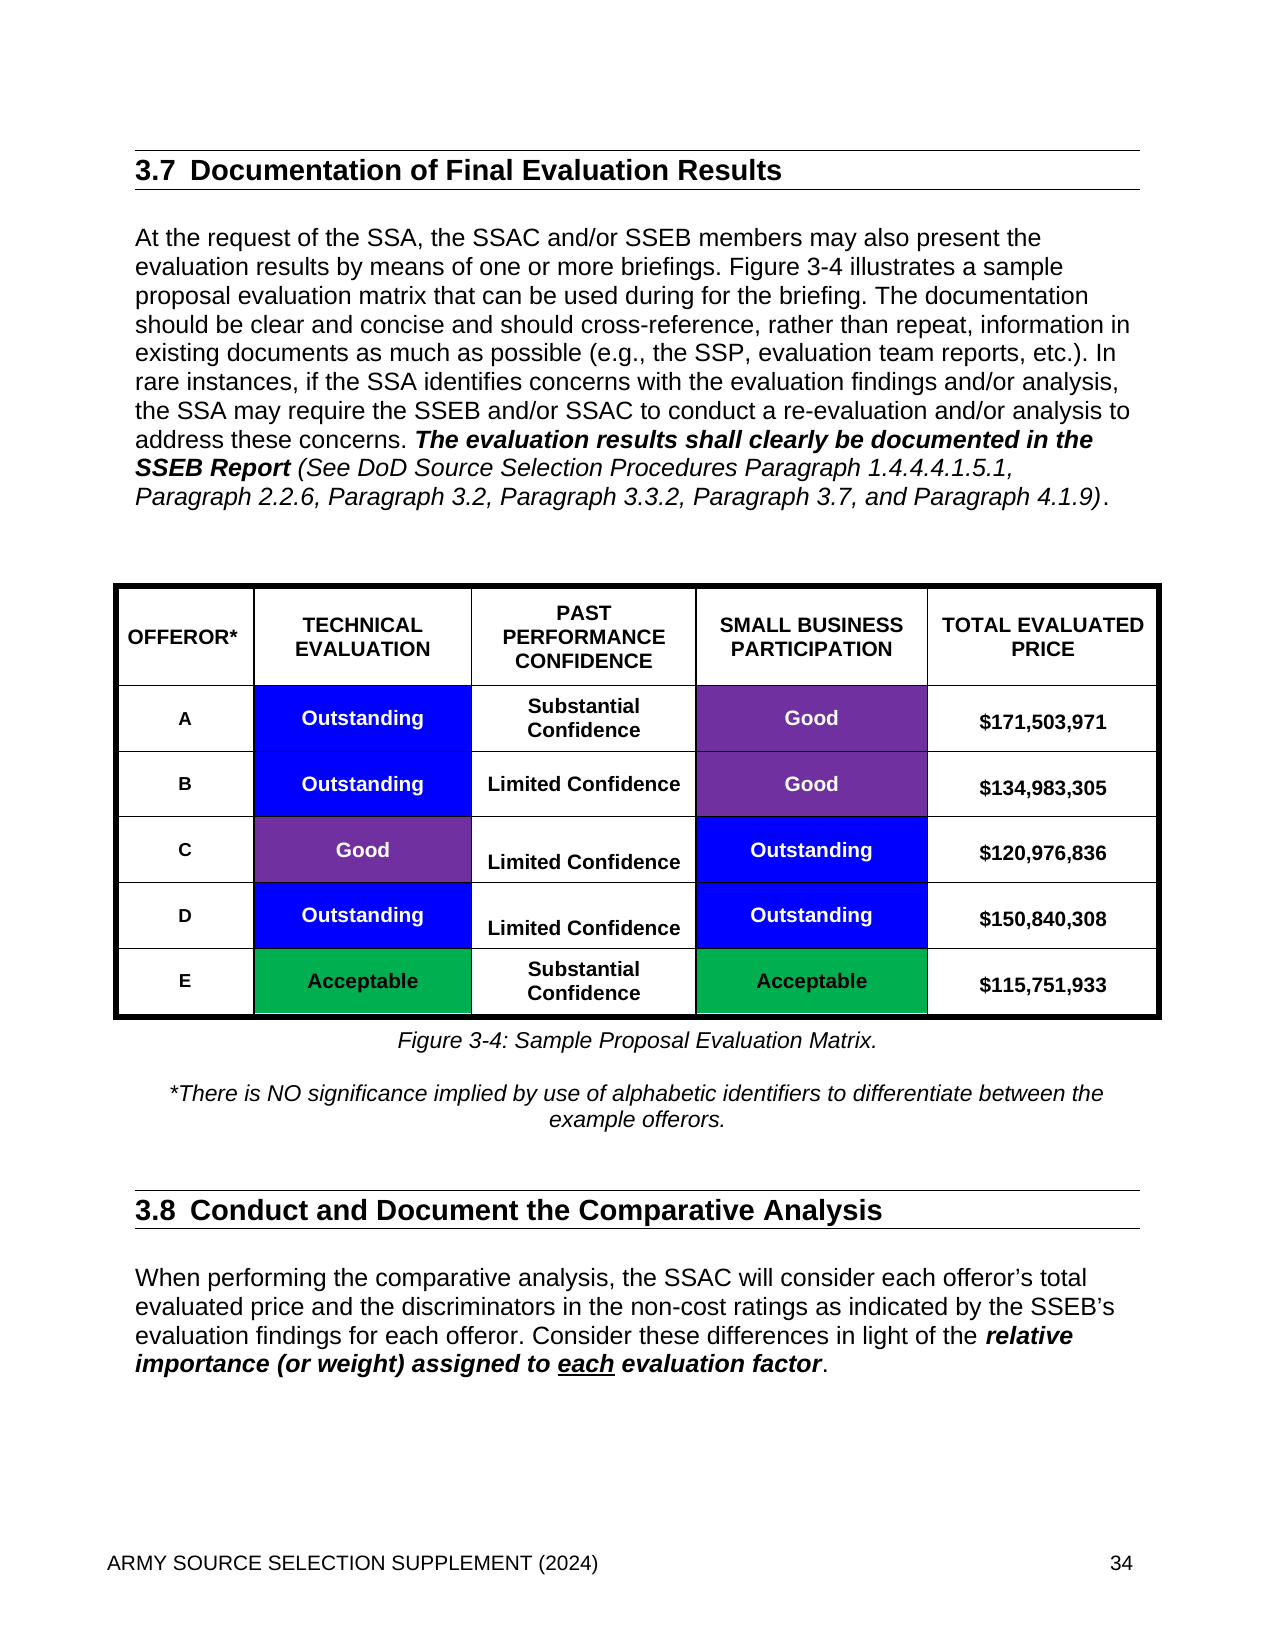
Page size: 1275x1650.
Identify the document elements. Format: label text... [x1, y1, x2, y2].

text At the request of the SSA, the SSAC and/or SSEB members may also present the evaluation results by means of one or more briefings. Figure 3-4 illustrates a sample proposal evaluation matrix that can be used during for the briefing. The documentation should be clear and concise and should cross-reference, rather than repeat, information in existing documents as much as possible (e.g., the SSP, evaluation team reports, etc.). In rare instances, if the SSA identifies concerns with the evaluation findings and/or analysis, the SSA may require the SSEB and/or SSAC to conduct a re-evaluation and/or analysis to address these concerns. The evaluation results shall clearly be documented in the SSEB Report (See DoD Source Selection Procedures Paragraph 1.4.4.4.1.5.1, Paragraph 2.2.6, Paragraph 3.2, Paragraph 3.3.2, Paragraph 3.7, and Paragraph 4.1.9). [135, 223, 1140, 511]
table_header PAST PERFORMANCE CONFIDENCE [472, 589, 695, 685]
table_cell Good [697, 686, 927, 751]
table_cell $150,840,308 [928, 883, 1156, 948]
table_cell Outstanding [697, 883, 927, 948]
table_cell Substantial Confidence [472, 686, 695, 751]
table_cell Acceptable [255, 949, 471, 1013]
subtitle Documentation of Final Evaluation Results [135, 151, 1140, 189]
table_header SMALL BUSINESS PARTICIPATION [697, 589, 927, 685]
table_cell $115,751,933 [928, 949, 1156, 1013]
table_cell B [119, 752, 253, 816]
list When performing the comparative analysis, the SSAC will consider each offeror’s total evaluated price and the discriminators in the non-cost ratings as indicated by the SSEB’s evaluation findings for each offeror. Consider these differences in light of the relative importance (or weight) assigned to each evaluation factor. [135, 1263, 1140, 1378]
table_cell Outstanding [255, 883, 471, 948]
table_cell Good [697, 752, 927, 816]
subtitle Conduct and Document the Comparative Analysis [135, 1191, 1140, 1228]
table_cell Outstanding [255, 686, 471, 751]
table_header TECHNICAL EVALUATION [255, 589, 471, 685]
table_cell Outstanding [255, 752, 471, 816]
table_cell Substantial Confidence [472, 949, 695, 1013]
table_cell Acceptable [697, 949, 927, 1013]
table_cell Limited Confidence [472, 817, 695, 882]
table_cell $134,983,305 [928, 752, 1156, 816]
table_cell A [119, 686, 253, 751]
table_cell Limited Confidence [472, 752, 695, 816]
table_header TOTAL EVALUATED PRICE [928, 589, 1156, 685]
table_cell Good [255, 817, 471, 882]
table_cell D [119, 883, 253, 948]
table_header OFFEROR* [119, 589, 253, 685]
text Figure 3-4: Sample Proposal Evaluation Matrix. [135, 1027, 1140, 1053]
table_cell Outstanding [697, 817, 927, 882]
table_cell E [119, 949, 253, 1013]
table_cell C [119, 817, 253, 882]
table_cell Limited Confidence [472, 883, 695, 948]
table_cell $171,503,971 [928, 686, 1156, 751]
table_cell $120,976,836 [928, 817, 1156, 882]
text *There is NO significance implied by use of alphabetic identifiers to differentiate between the example offerors. [135, 1079, 1140, 1132]
